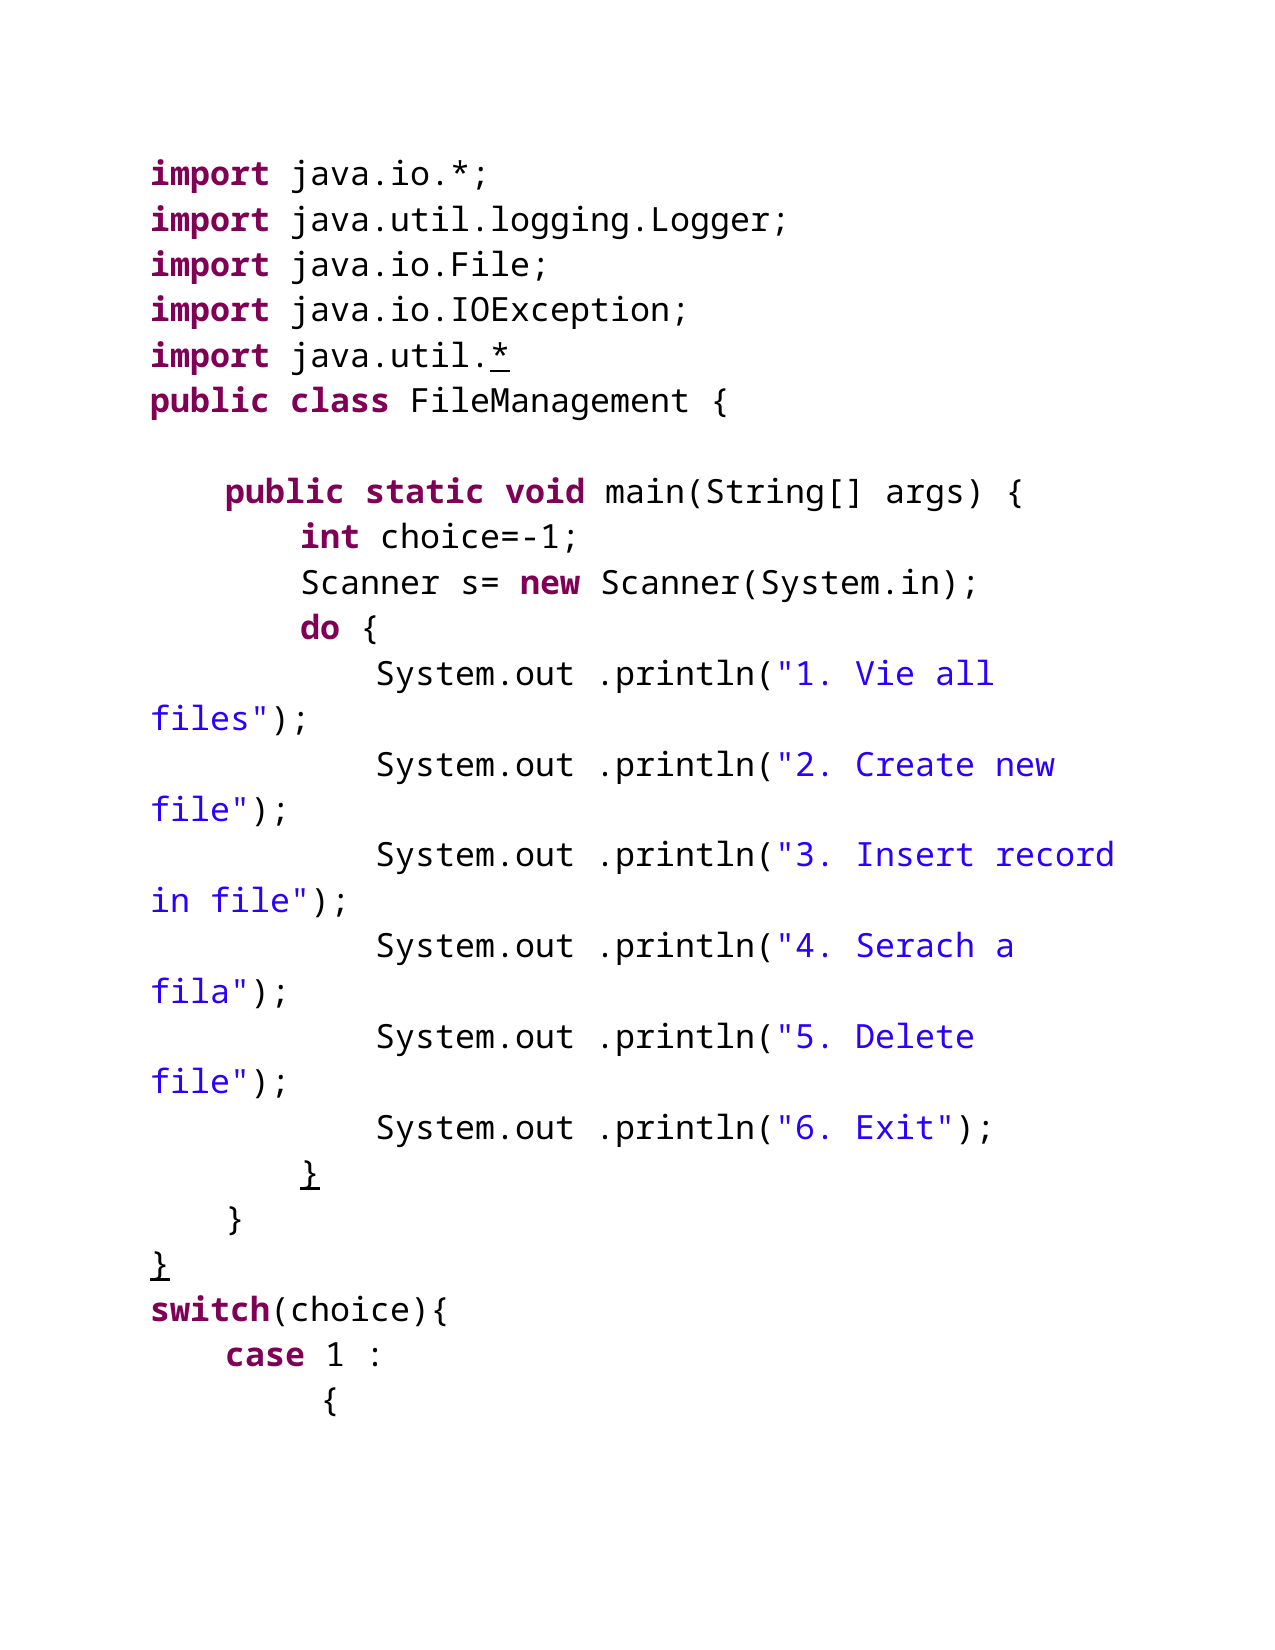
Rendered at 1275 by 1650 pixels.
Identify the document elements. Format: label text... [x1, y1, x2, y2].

text } [150, 1149, 1125, 1194]
text System.out .println("3. Insert record in file"); [150, 831, 1125, 922]
text } [150, 1194, 1125, 1240]
text switch(choice){ [150, 1285, 1125, 1331]
text System.out .println("1. Vie all files"); [150, 649, 1125, 740]
text System.out .println("5. Delete file"); [150, 1013, 1125, 1104]
text { [150, 1376, 1125, 1422]
text import java.io.*; [150, 150, 1125, 195]
text public static void main(String[] args) { [150, 468, 1125, 513]
text import java.io.IOException; [150, 286, 1125, 332]
text import java.util.logging.Logger; [150, 195, 1125, 241]
text System.out .println("6. Exit"); [150, 1104, 1125, 1149]
text import java.util.* [150, 332, 1125, 377]
text int choice=-1; [150, 513, 1125, 559]
text System.out .println("4. Serach a fila"); [150, 922, 1125, 1013]
text System.out .println("2. Create new file"); [150, 740, 1125, 831]
text } [150, 1240, 1125, 1285]
text public class FileManagement { [150, 377, 1125, 422]
text do { [150, 604, 1125, 649]
text case 1 : [150, 1331, 1125, 1376]
text Scanner s= new Scanner(System.in); [150, 559, 1125, 604]
text import java.io.File; [150, 241, 1125, 286]
